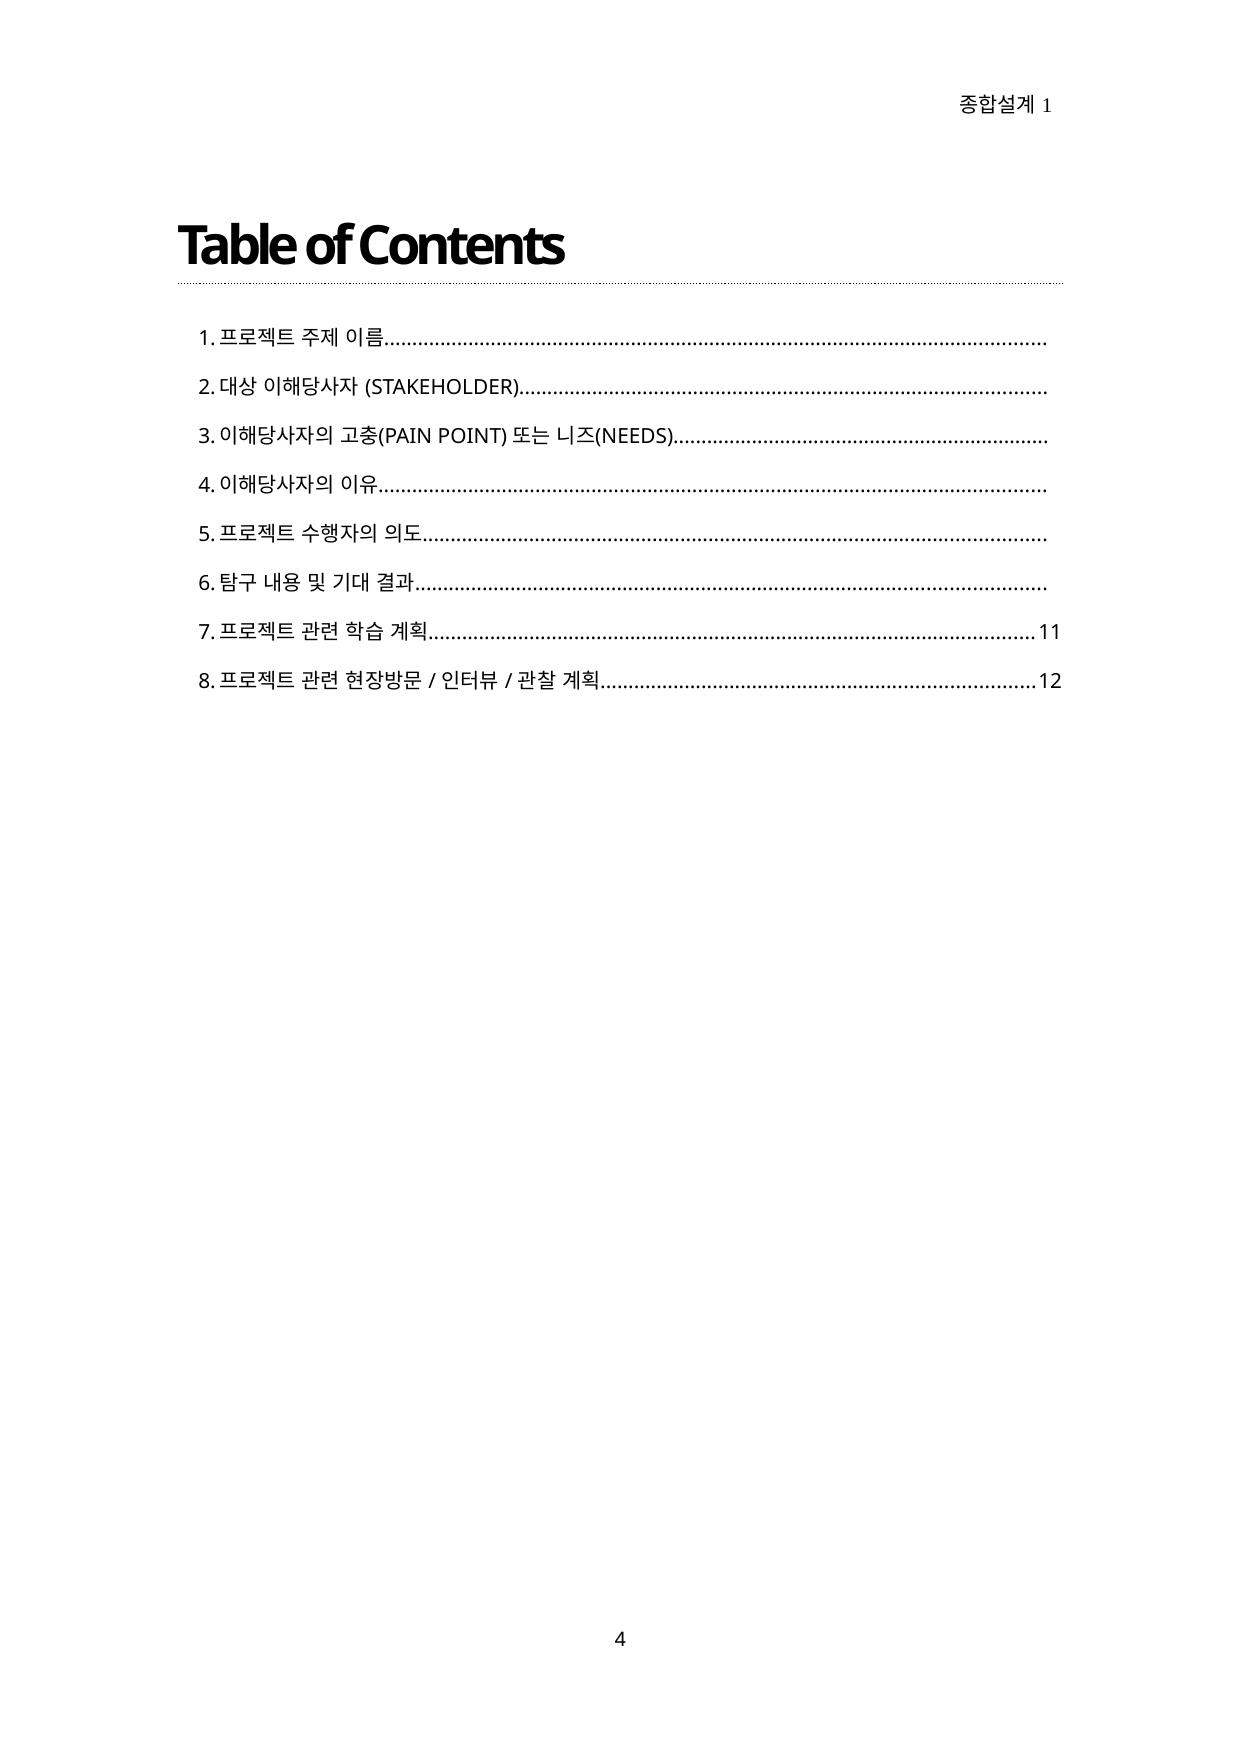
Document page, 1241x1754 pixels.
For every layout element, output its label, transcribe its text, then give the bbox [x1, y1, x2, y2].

text 7. 프로젝트 관련 학습 계획 11 [198, 616, 1042, 646]
text 4. 이해당사자의 이유 6 [198, 468, 1042, 499]
text 5. 프로젝트 수행자의 의도 8 [198, 517, 1042, 548]
text Table of Contents [177, 207, 1063, 284]
text 3. 이해당사자의 고충(pain point) 또는 니즈(needs) 5 [198, 419, 1042, 449]
text 8. 프로젝트 관련 현장방문 / 인터뷰 / 관찰 계획 12 [198, 664, 1042, 695]
text 2. 대상 이해당사자 (stakeholder) 5 [198, 370, 1042, 401]
text 6. 탐구 내용 및 기대 결과 9 [198, 566, 1042, 597]
text 1. 프로젝트 주제 이름 5 [198, 321, 1042, 351]
